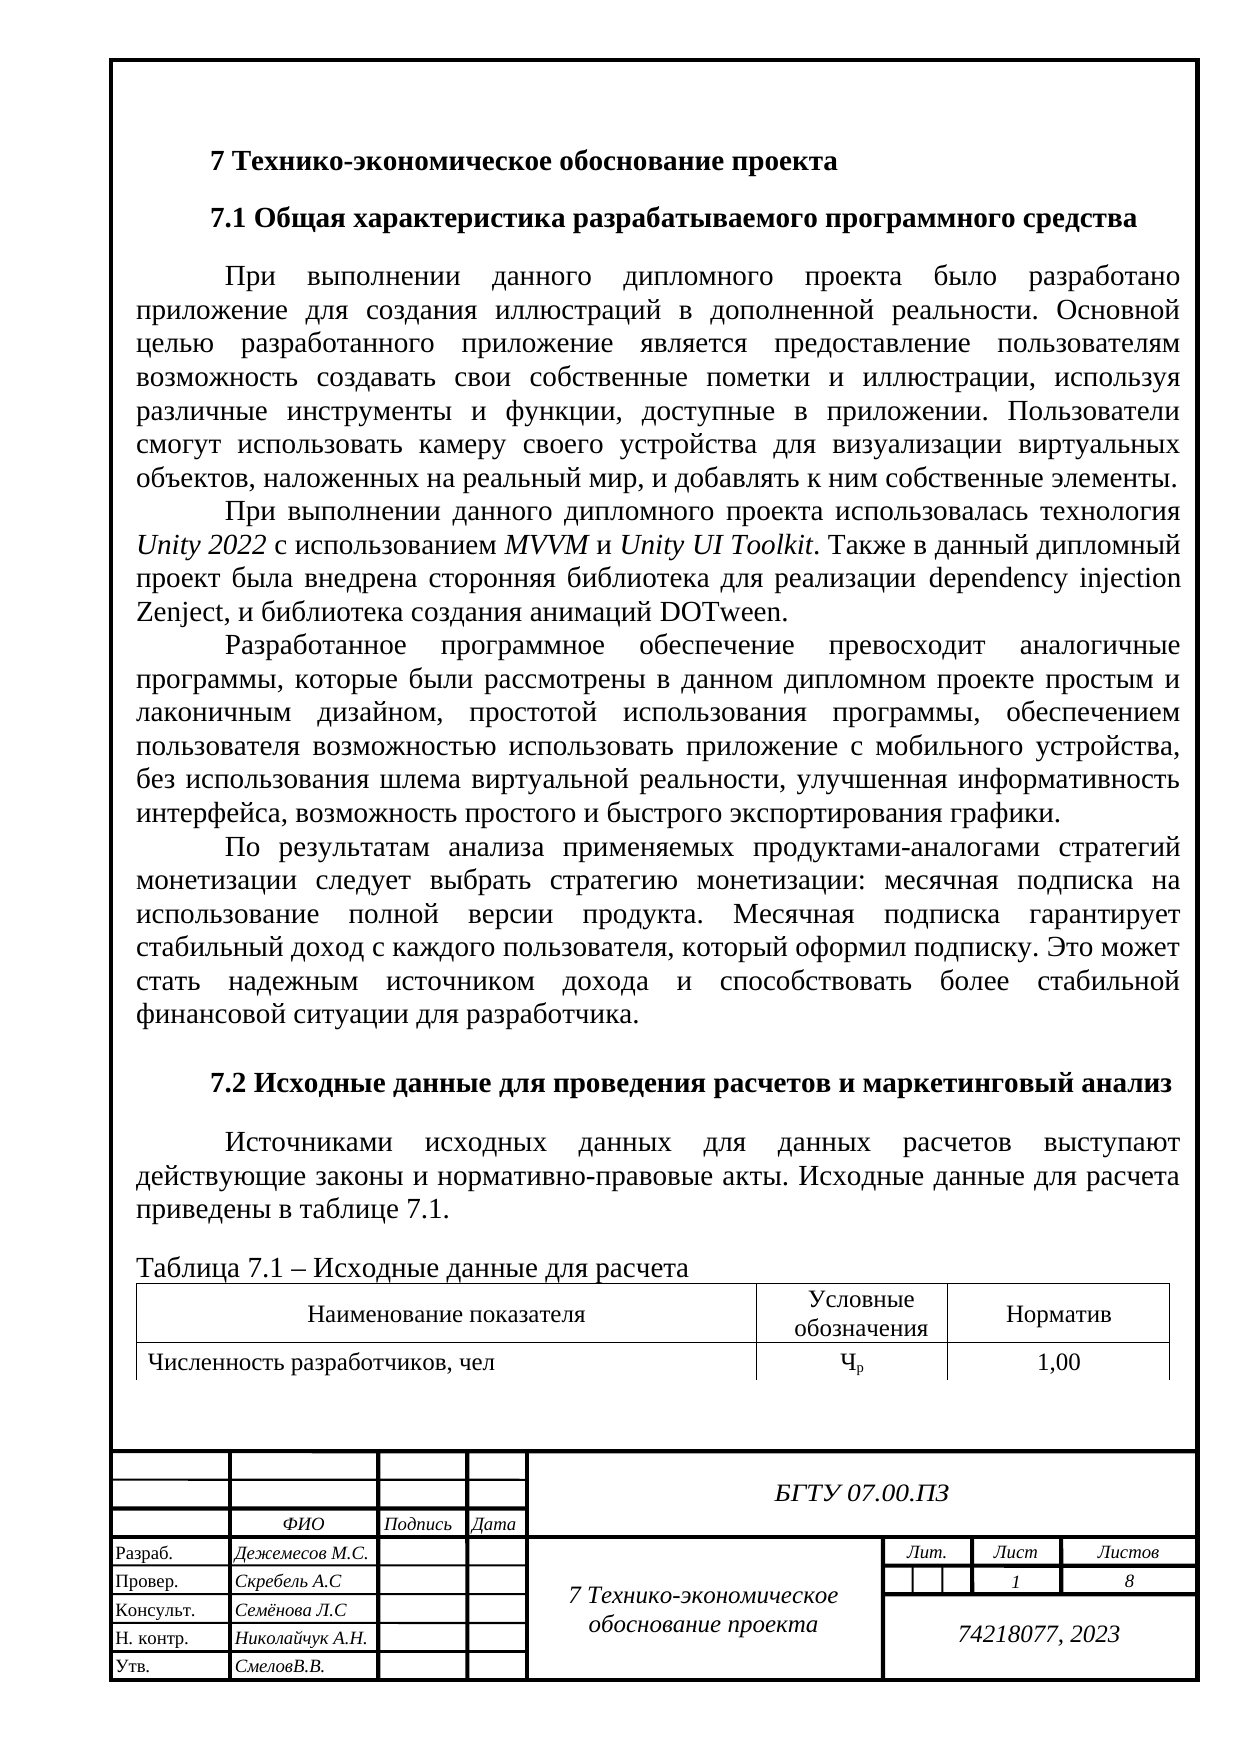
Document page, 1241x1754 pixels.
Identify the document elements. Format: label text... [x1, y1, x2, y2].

table_header Норматив [948, 1284, 1169, 1342]
text Разработанное программное обеспечение превосходит аналогичные программы, которые были рассмотрены в данном дипломном проекте простым и лаконичным дизайном, простотой использования программы, обеспечением пользователя возможностью использовать приложение с мобильного устройства, без использования шлема виртуальной реальности, улучшенная информативность интерфейса, возможность простого и быстрого экспортирования графики. [136, 627, 1181, 829]
text 7.1 Общая характеристика разрабатываемого программного средства [136, 202, 1181, 233]
text При выполнении данного дипломного проекта было разработано приложение для создания иллюстраций в дополненной реальности. Основной целью разработанного приложение является предоставление пользователям возможность создавать свои собственные пометки и иллюстрации, используя различные инструменты и функции, доступные в приложении. Пользователи смогут использовать камеру своего устройства для визуализации виртуальных объектов, наложенных на реальный мир, и добавлять к ним собственные элементы. [136, 258, 1181, 493]
text 7 Технико-экономическое обоснование проекта [136, 143, 1181, 177]
table_header Наименование показателя [137, 1284, 756, 1342]
text Источниками исходных данных для данных расчетов выступают действующие законы и нормативно-правовые акты. Исходные данные для расчета приведены в таблице 7.1. [136, 1124, 1181, 1225]
text Таблица 7.1 – Исходные данные для расчета [136, 1250, 1181, 1283]
text По результатам анализа применяемых продуктами-аналогами стратегий монетизации следует выбрать стратегию монетизации: месячная подписка на использование полной версии продукта. Месячная подписка гарантирует стабильный доход с каждого пользователя, который оформил подписку. Это может стать надежным источником дохода и способствовать более стабильной финансовой ситуации для разработчика. [136, 829, 1181, 1030]
text 7.2 Исходные данные для проведения расчетов и маркетинговый анализ [136, 1067, 1181, 1099]
table_cell Численность разработчиков, чел [137, 1343, 756, 1380]
table_cell 1,00 [948, 1343, 1169, 1380]
text При выполнении данного дипломного проекта использовалась технология Unity 2022 с использованием MVVM и Unity UI Toolkit. Также в данный дипломный проект была внедрена сторонняя библиотека для реализации dependency injection Zenject, и библиотека создания анимаций DOTween. [136, 493, 1181, 627]
table_header Условные обозначения [757, 1284, 947, 1342]
table_cell Чр [757, 1343, 947, 1380]
